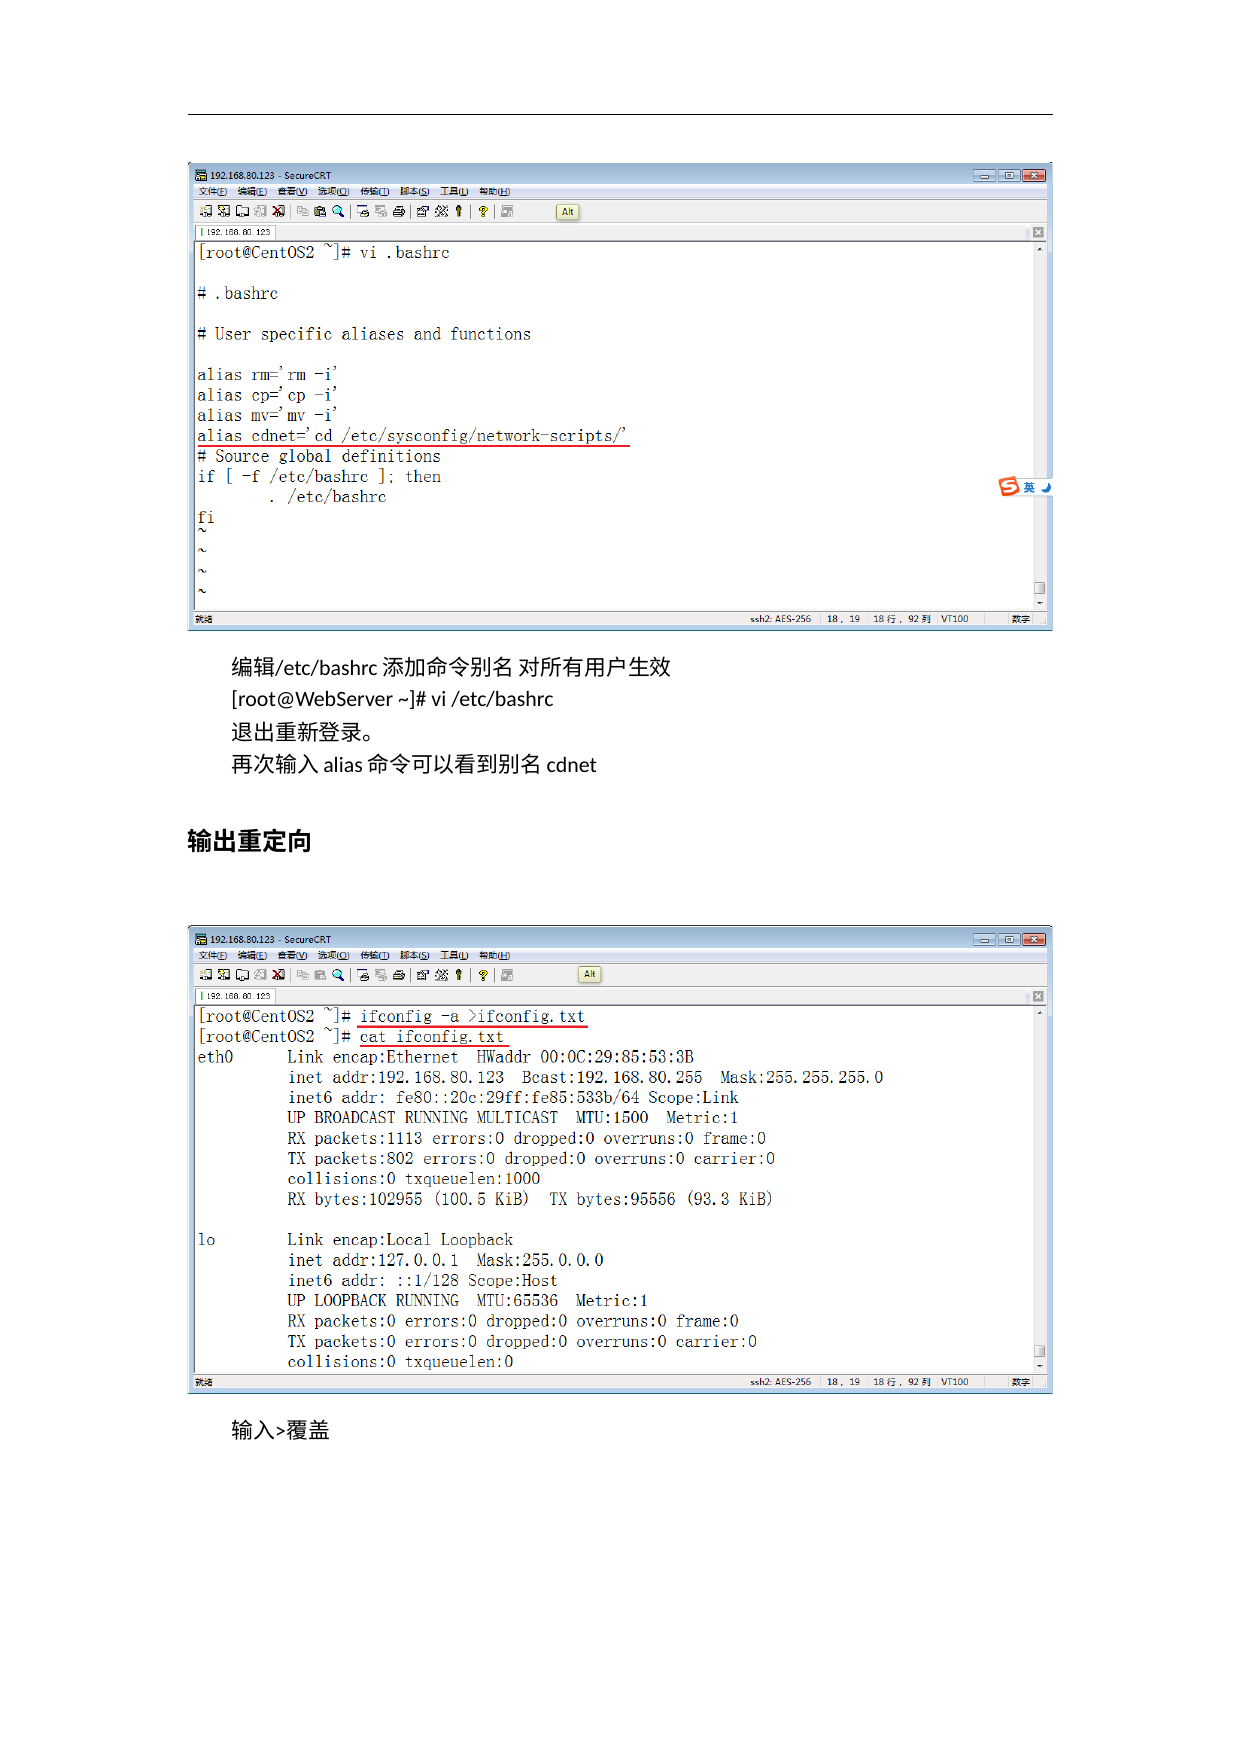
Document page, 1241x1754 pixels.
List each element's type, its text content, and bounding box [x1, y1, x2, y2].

text 编辑/etc/bashrc 添加命令别名 对所有用户生效 [187, 649, 1053, 682]
text 再次输入alias命令可以看到别名cdnet [187, 747, 1053, 779]
picture [187, 925, 1053, 1394]
subtitle 输出重定向 [187, 807, 1053, 872]
text 退出重新登录。 [187, 714, 1053, 747]
picture [187, 162, 1053, 631]
text [root@WebServer ~]# vi /etc/bashrc [187, 682, 1053, 714]
text 输入>覆盖 [187, 1413, 1053, 1445]
